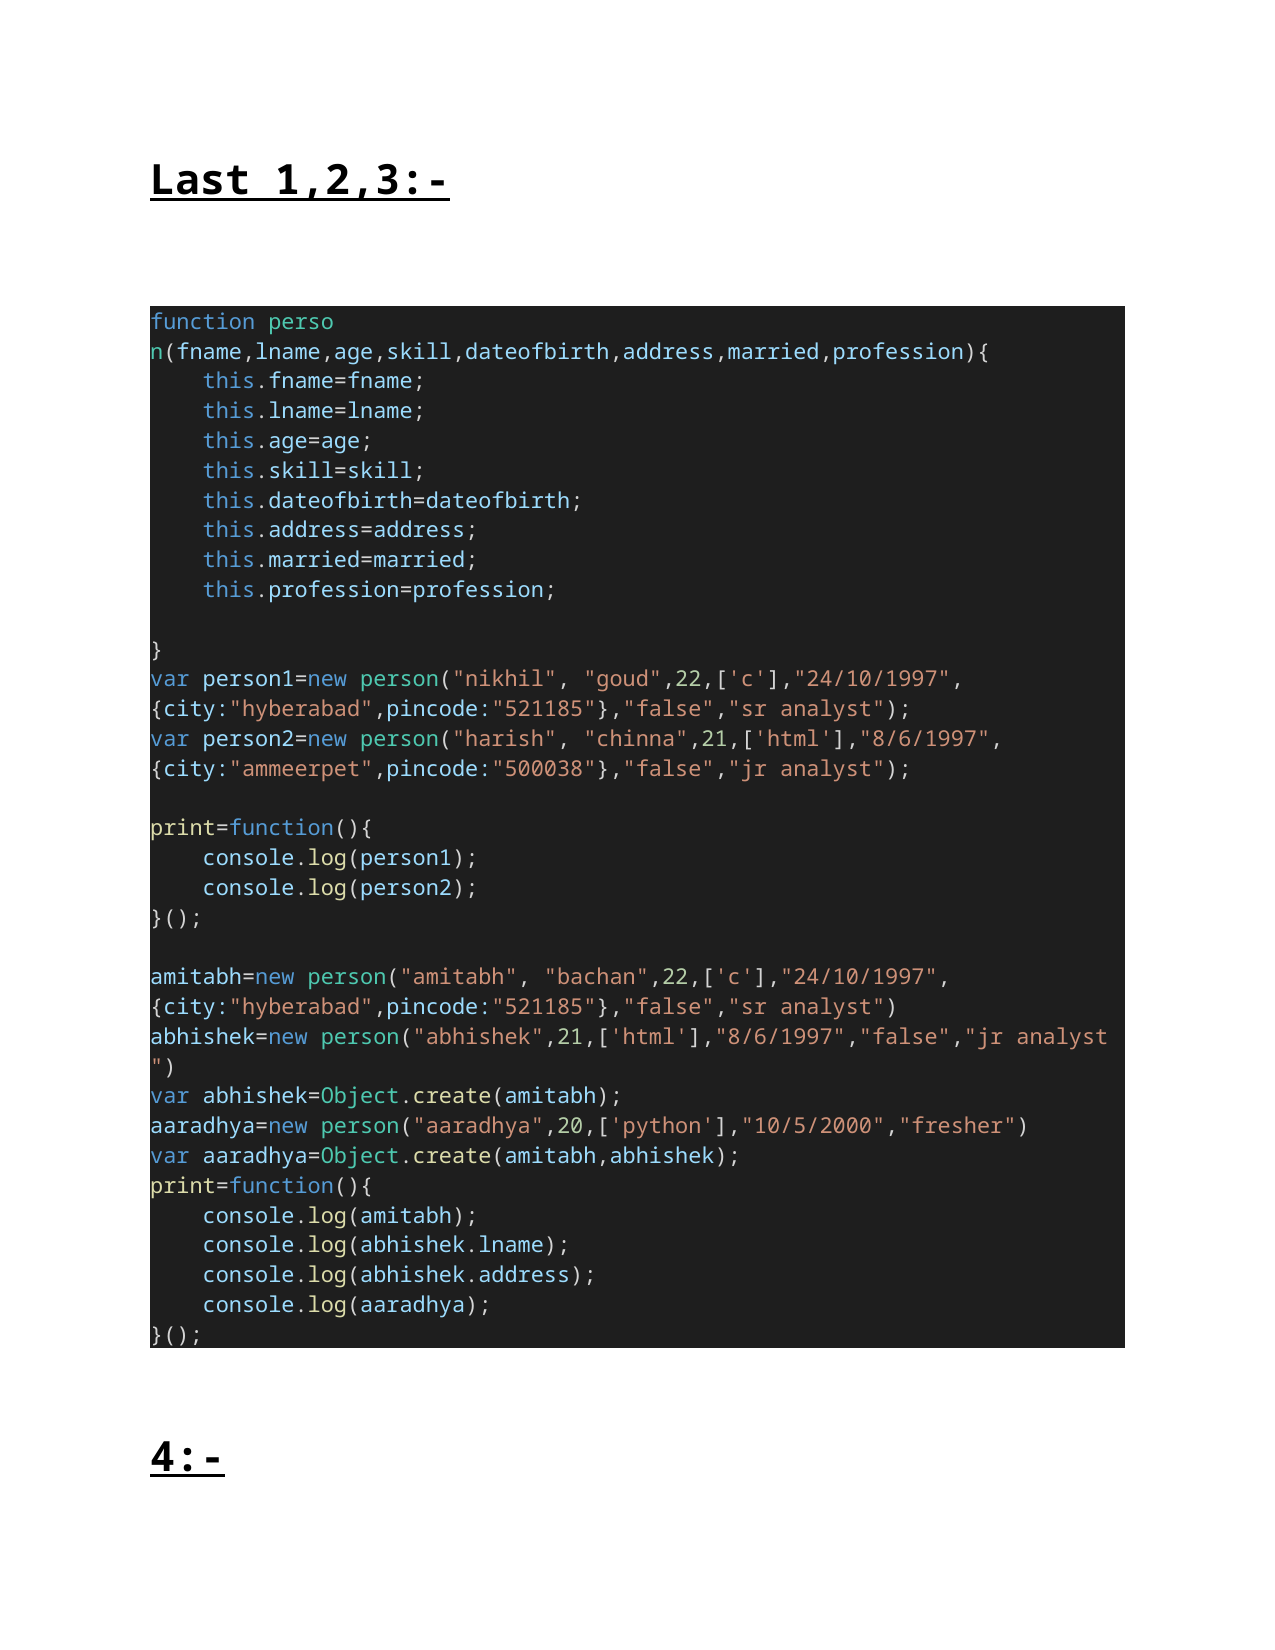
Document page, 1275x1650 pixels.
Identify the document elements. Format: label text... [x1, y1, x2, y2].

text var person1=new person("nikhil", "goud",22,['c'],"24/10/1997",{city:"hyberabad",pincode:"521185"},"false","sr analyst"); [150, 663, 1125, 723]
text this.dateofbirth=dateofbirth; [150, 484, 1125, 514]
text var abhishek=Object.create(amitabh); [150, 1080, 1125, 1110]
text }(); [150, 902, 1125, 931]
text this.age=age; [150, 425, 1125, 455]
text } [150, 633, 1125, 663]
text print=function(){ [150, 812, 1125, 842]
text abhishek=new person("abhishek",21,['html'],"8/6/1997","false","jr analyst") [150, 1021, 1125, 1080]
text var person2=new person("harish", "chinna",21,['html'],"8/6/1997",{city:"ammeerpet",pincode:"500038"},"false","jr analyst"); [150, 723, 1125, 782]
text console.log(person1); [150, 842, 1125, 872]
text print=function(){ [150, 1170, 1125, 1199]
text console.log(abhishek.lname); [150, 1229, 1125, 1259]
text this.fname=fname; [150, 365, 1125, 395]
text this.married=married; [150, 544, 1125, 574]
text console.log(aaradhya); [150, 1289, 1125, 1319]
text Last 1,2,3:- [150, 150, 1125, 207]
text console.log(abhishek.address); [150, 1259, 1125, 1289]
text console.log(person2); [150, 872, 1125, 902]
text 4:- [150, 1426, 1125, 1483]
text this.lname=lname; [150, 395, 1125, 425]
text aaradhya=new person("aaradhya",20,['python'],"10/5/2000","fresher") [150, 1110, 1125, 1140]
text function person(fname,lname,age,skill,dateofbirth,address,married,profession){ [150, 306, 1125, 365]
text this.skill=skill; [150, 455, 1125, 484]
text var aaradhya=Object.create(amitabh,abhishek); [150, 1140, 1125, 1170]
text this.address=address; [150, 514, 1125, 544]
text }(); [150, 1319, 1125, 1348]
text this.profession=profession; [150, 574, 1125, 604]
text amitabh=new person("amitabh", "bachan",22,['c'],"24/10/1997",{city:"hyberabad",pincode:"521185"},"false","sr analyst") [150, 961, 1125, 1021]
text console.log(amitabh); [150, 1199, 1125, 1229]
